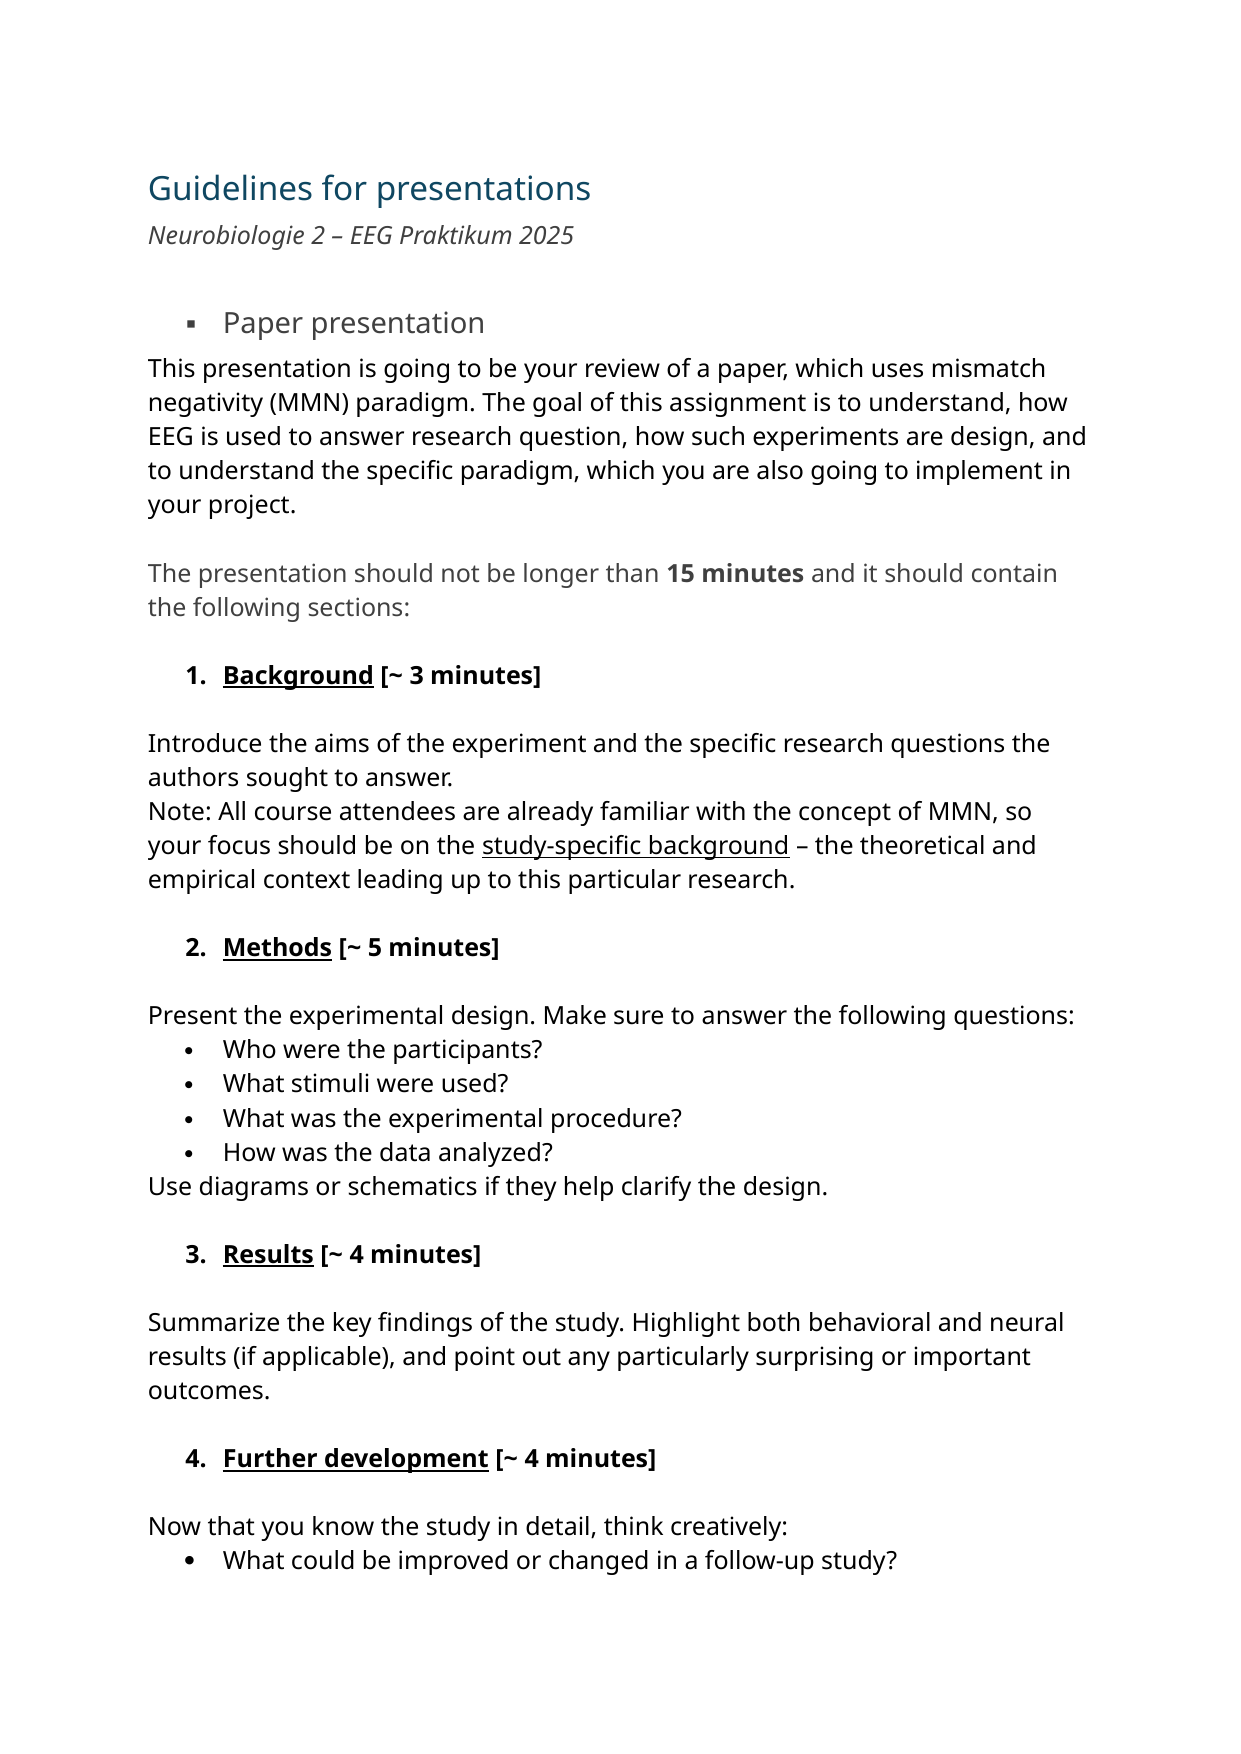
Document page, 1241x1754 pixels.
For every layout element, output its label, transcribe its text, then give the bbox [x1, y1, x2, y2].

text Introduce the aims of the experiment and the specific research questions the authors sought to answer. [148, 726, 1093, 794]
list What could be improved or changed in a follow-up study? [185, 1543, 1093, 1577]
subtitle Guidelines for presentations [148, 164, 1093, 210]
subtitle Paper presentation [185, 303, 1093, 342]
text The presentation should not be longer than 15 minutes and it should contain the following sections: [148, 555, 1093, 623]
text Present the experimental design. Make sure to answer the following questions: [148, 998, 1093, 1032]
text This presentation is going to be your review of a paper, which uses mismatch negativity (MMN) paradigm. The goal of this assignment is to understand, how EEG is used to answer research question, how such experiments are design, and to understand the specific paradigm, which you are also going to implement in your project. [148, 351, 1093, 521]
list How was the data analyzed? [185, 1134, 1093, 1168]
list Further development [~ 4 minutes] [185, 1441, 1093, 1475]
list Background [~ 3 minutes] [185, 657, 1093, 691]
list Results [~ 4 minutes] [185, 1236, 1093, 1271]
text Summarize the key findings of the study. Highlight both behavioral and neural results (if applicable), and point out any particularly surprising or important outcomes. [148, 1304, 1093, 1407]
list What stimuli were used? [185, 1066, 1093, 1100]
list Methods [~ 5 minutes] [185, 930, 1093, 964]
text Neurobiologie 2 – EEG Praktikum 2025 [148, 218, 1093, 252]
text Note: All course attendees are already familiar with the concept of MMN, so your focus should be on the study-specific background – the theoretical and empirical context leading up to this particular research. [148, 794, 1093, 896]
list Who were the participants? [185, 1032, 1093, 1066]
text Use diagrams or schematics if they help clarify the design. [148, 1168, 1093, 1202]
list What was the experimental procedure? [185, 1100, 1093, 1134]
text Now that you know the study in detail, think creatively: [148, 1509, 1093, 1543]
